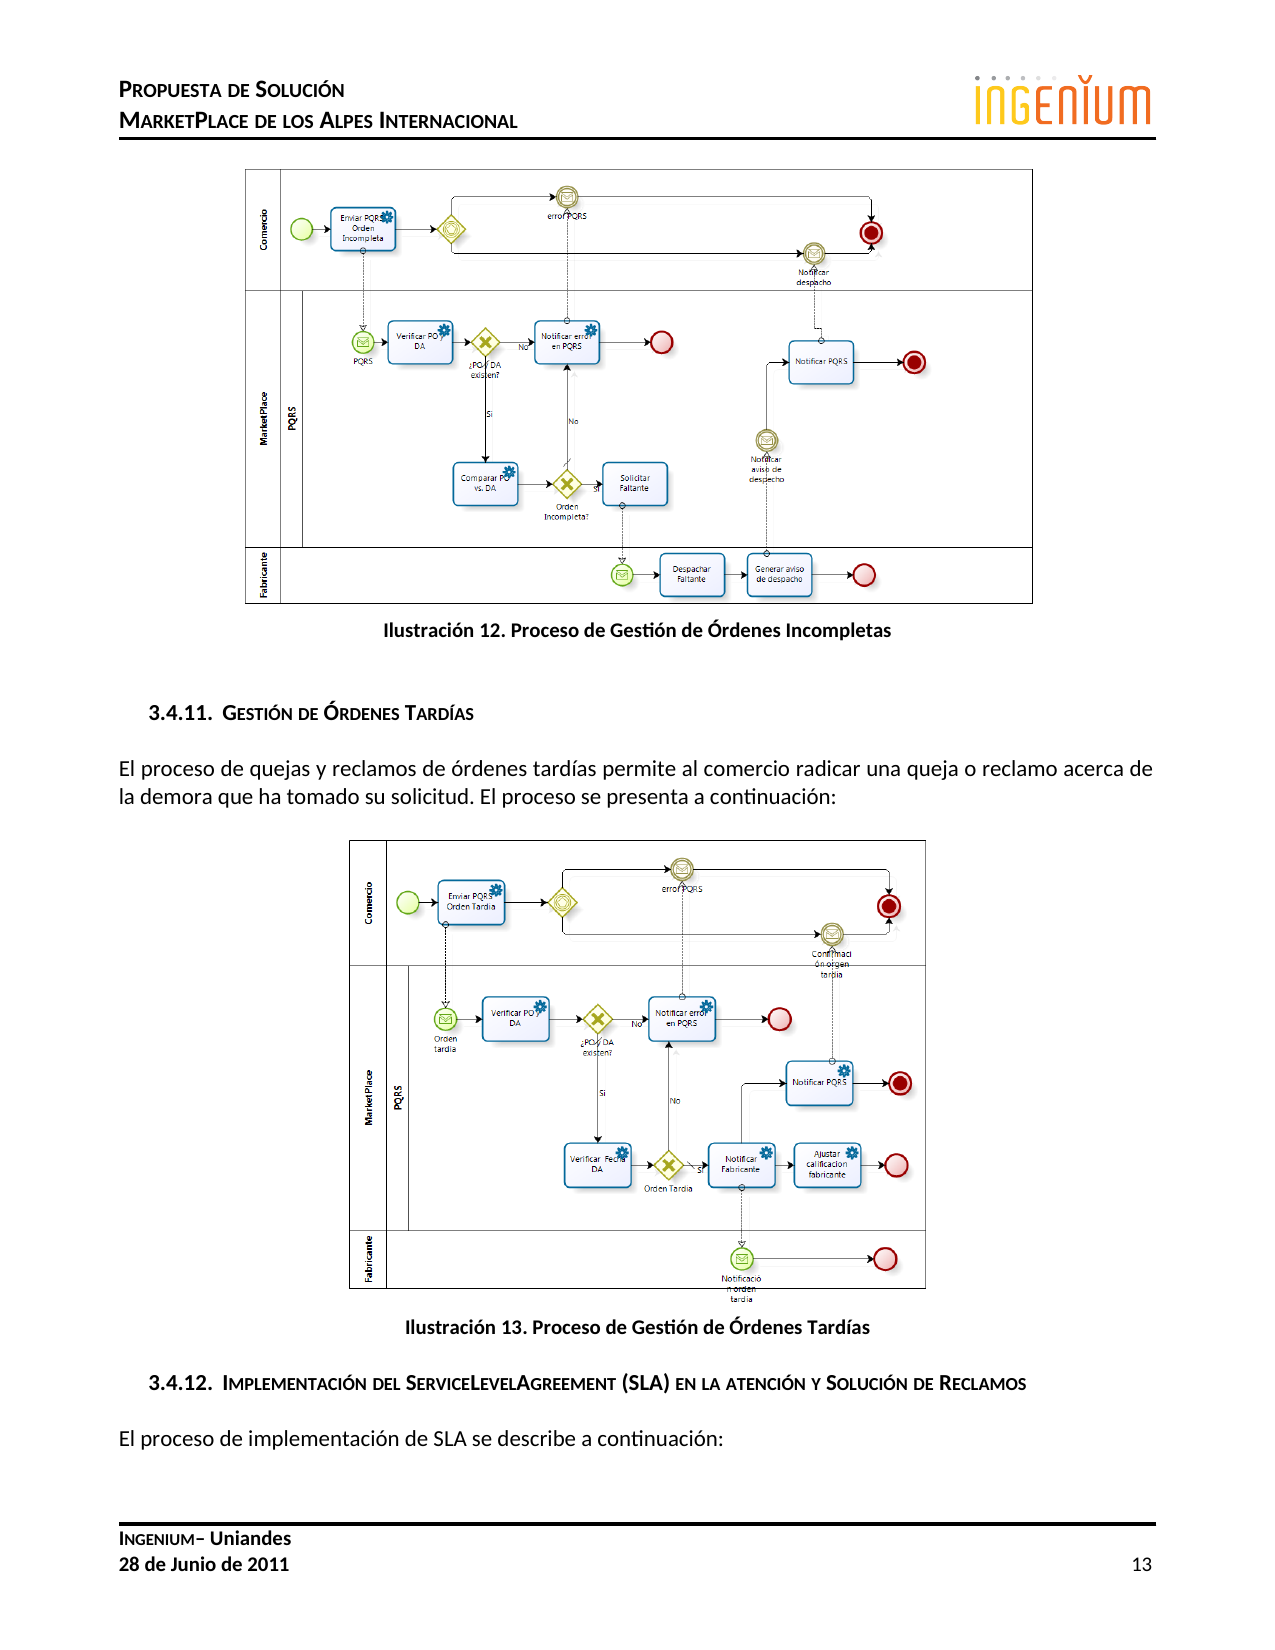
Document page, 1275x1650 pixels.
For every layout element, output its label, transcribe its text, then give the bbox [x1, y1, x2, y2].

text Ilustración 12. Proceso de Gestión de Órdenes Incompletas [118, 617, 1156, 642]
list El proceso de quejas y reclamos de órdenes tardías permite al comercio radicar una queja o reclamo acerca de la demora que ha tomado su solicitud. El proceso se presenta a continuación: [118, 754, 1156, 811]
picture [975, 75, 1157, 136]
text El proceso de implementación de SLA se describe a continuación: [118, 1424, 1156, 1452]
picture [241, 165, 1034, 605]
picture [346, 838, 929, 1303]
list Implementación del ServiceLevelAgreement (SLA) en la atención y Solución de Reclamos [148, 1368, 1156, 1396]
list Gestión de Órdenes Tardías [148, 698, 1156, 726]
text Ilustración 13. Proceso de Gestión de Órdenes Tardías [118, 1314, 1156, 1340]
